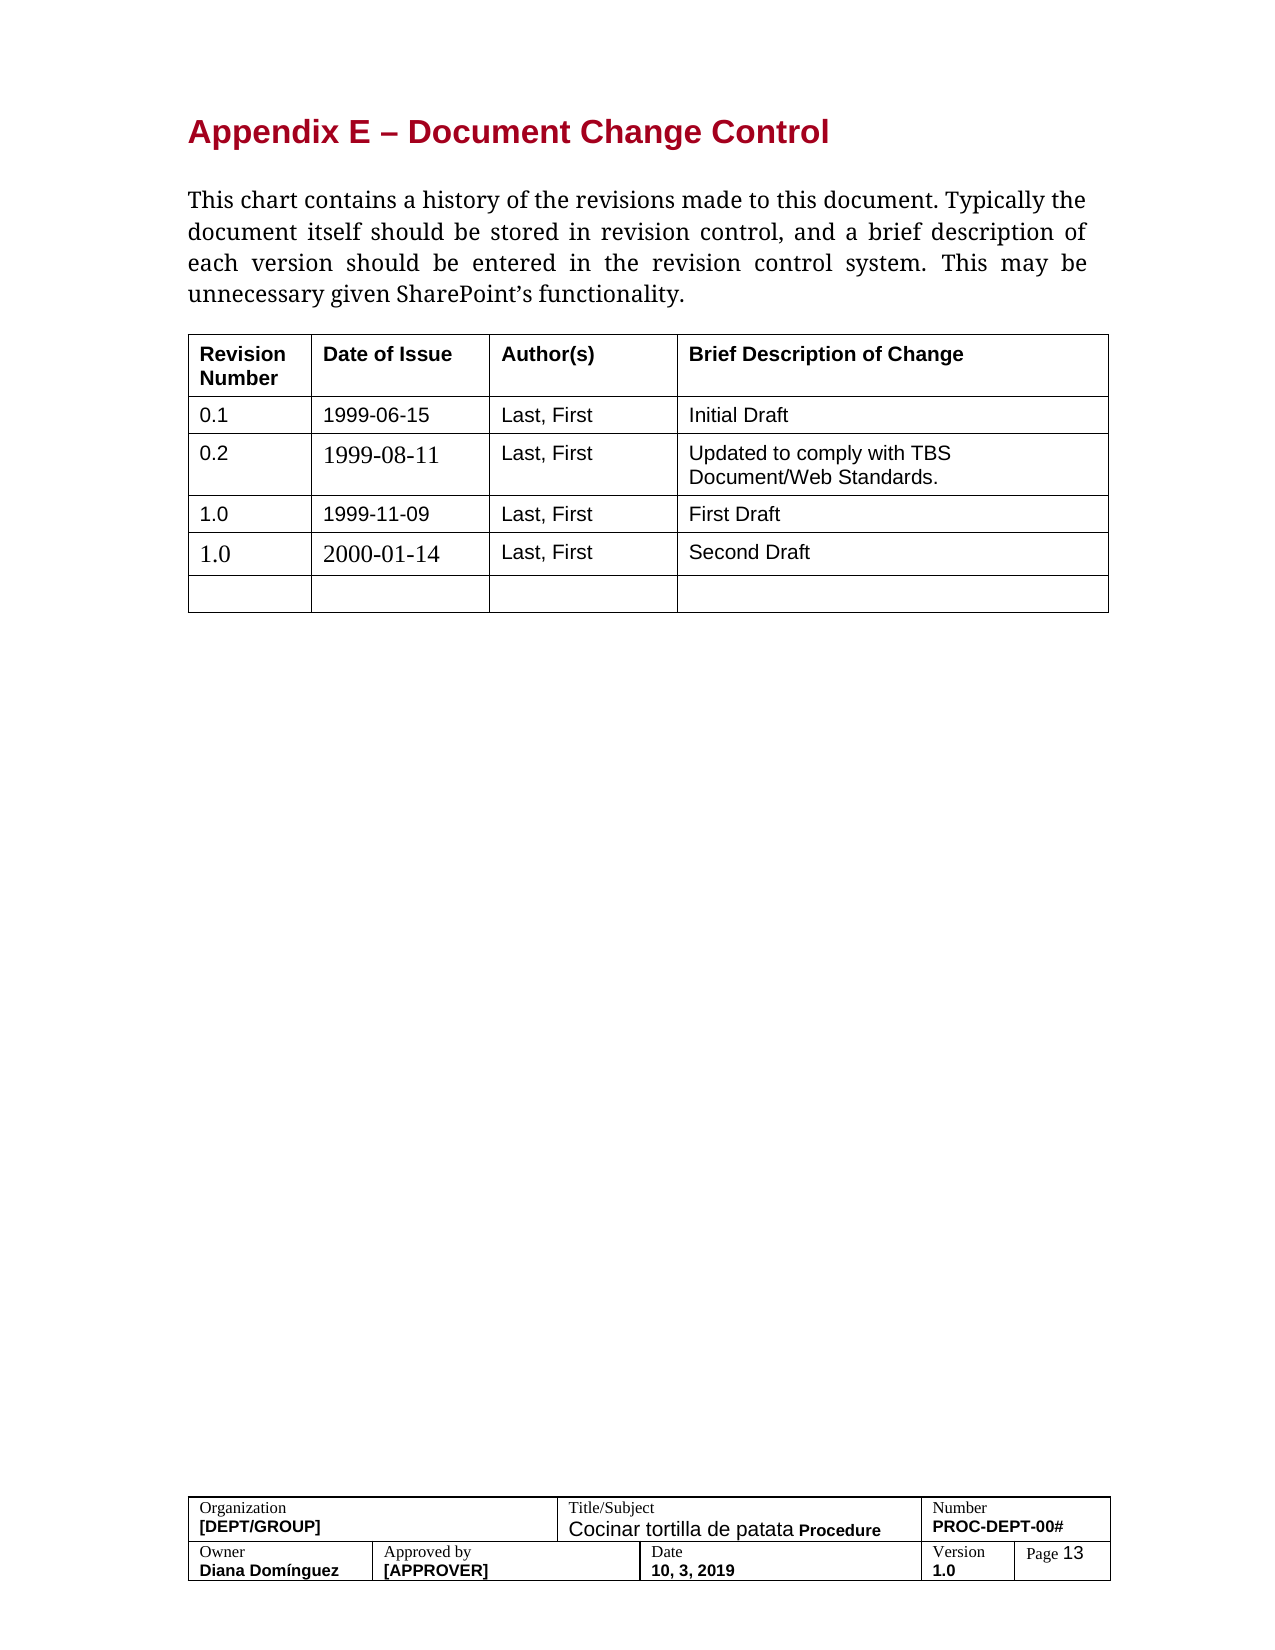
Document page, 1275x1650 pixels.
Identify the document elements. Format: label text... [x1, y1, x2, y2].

table_cell 1.0 [189, 533, 311, 574]
table_cell Last, First [490, 397, 677, 433]
table_header Revision Number [189, 335, 311, 396]
title Appendix E – Document Change Control [187, 112, 1087, 151]
text This chart contains a history of the revisions made to this document. Typically the document itself should be stored in revision control, and a brief description of each version should be entered in the revision control system. This may be unnecessary given SharePoint’s functionality. [187, 184, 1087, 309]
table_cell Initial Draft [678, 397, 1108, 433]
table_cell Last, First [490, 434, 677, 495]
table_header Date of Issue [312, 335, 489, 396]
table_cell [678, 576, 1108, 612]
table_cell Updated to comply with TBS Document/Web Standards. [678, 434, 1108, 495]
table_cell 0.2 [189, 434, 311, 495]
table_cell First Draft [678, 496, 1108, 532]
table_cell 1999-06-15 [312, 397, 489, 433]
table_cell [490, 576, 677, 612]
table_cell [312, 576, 489, 612]
table_cell Second Draft [678, 533, 1108, 574]
table_header Author(s) [490, 335, 677, 396]
table_cell 0.1 [189, 397, 311, 433]
table_cell Last, First [490, 533, 677, 574]
table_cell 2000-01-14 [312, 533, 489, 574]
table_cell Last, First [490, 496, 677, 532]
table_cell 1999-08-11 [312, 434, 489, 495]
table_cell 1999-11-09 [312, 496, 489, 532]
table_cell 1.0 [189, 496, 311, 532]
table_cell [189, 576, 311, 612]
table_header Brief Description of Change [678, 335, 1108, 396]
